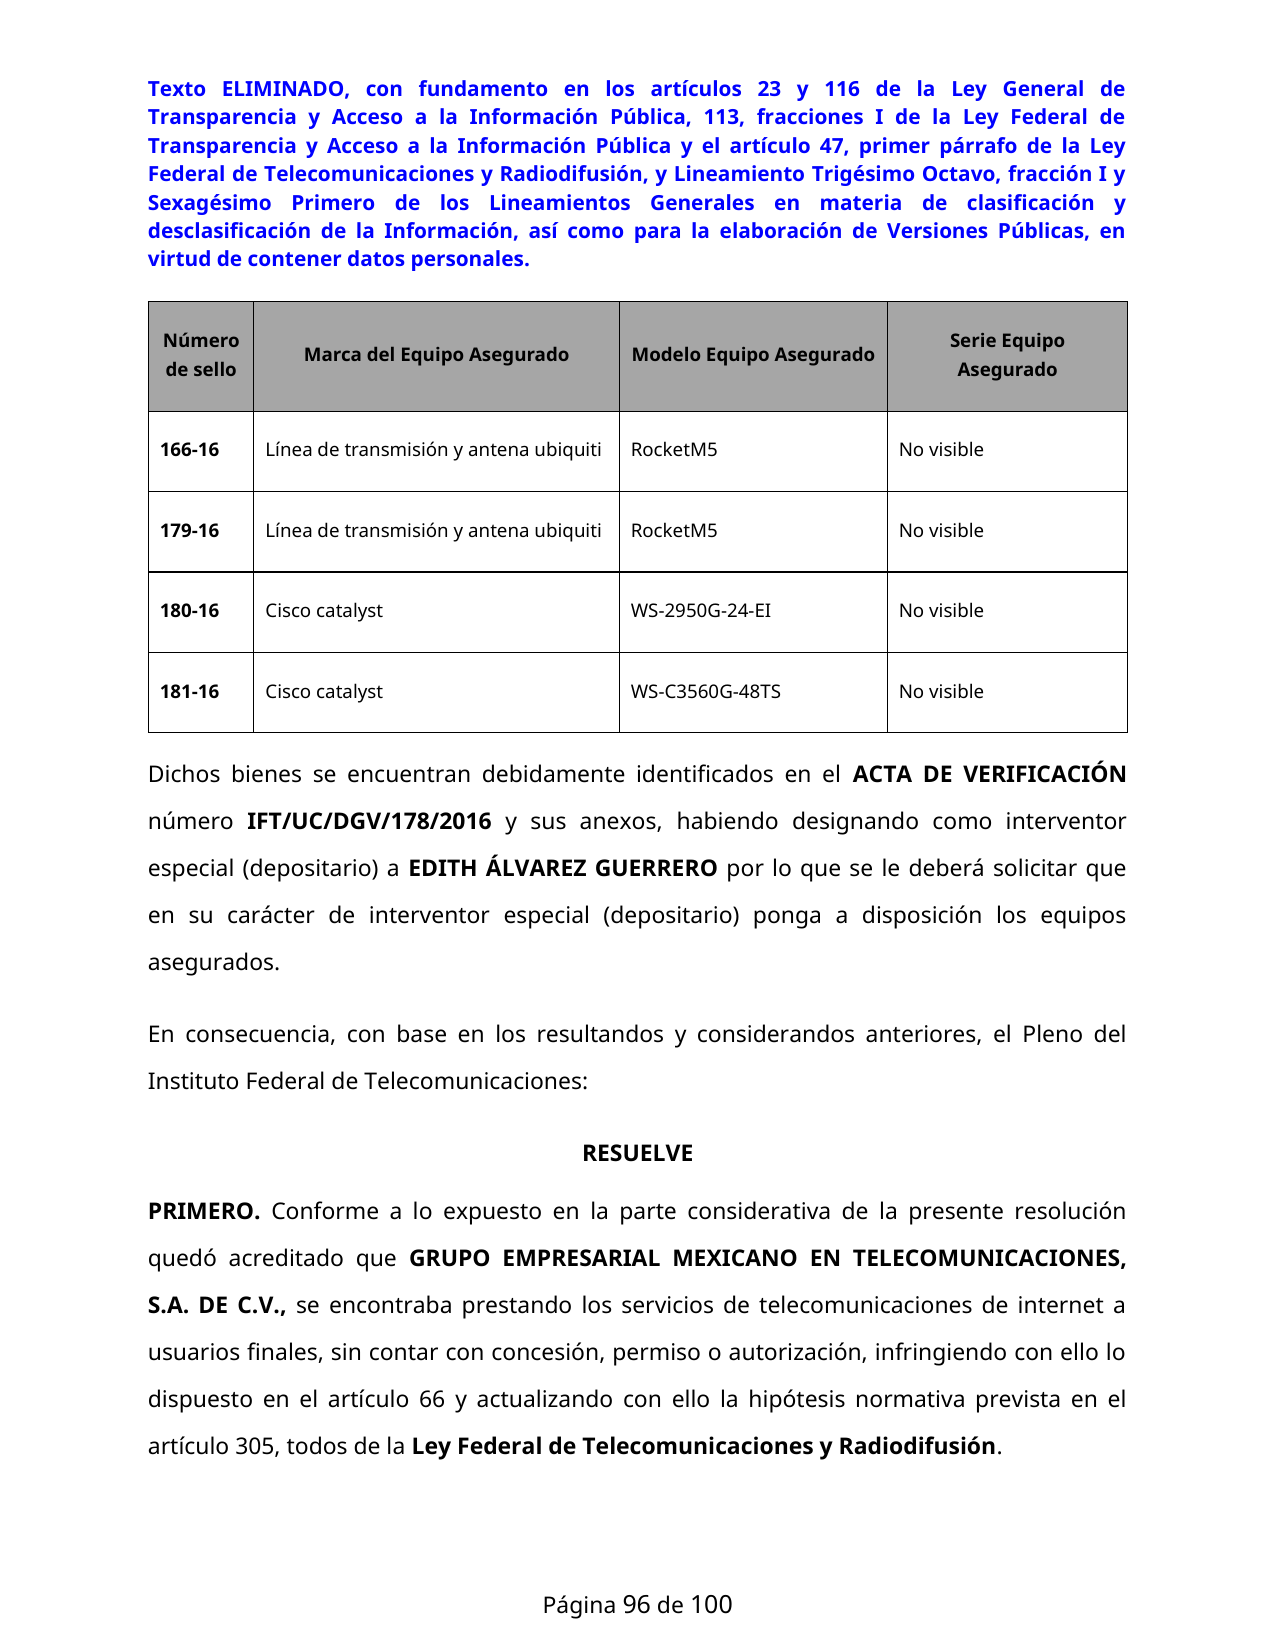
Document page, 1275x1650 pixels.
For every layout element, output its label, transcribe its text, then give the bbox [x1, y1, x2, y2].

table_header Serie Equipo Asegurado [888, 302, 1127, 411]
table_cell 166-16 [149, 412, 253, 491]
table_cell RocketM5 [620, 412, 887, 491]
text Dichos bienes se encuentran debidamente identificados en el ACTA DE VERIFICACIÓN número IFT/UC/DGV/178/2016 y sus anexos, habiendo designando como interventor especial (depositario) a EDITH ÁLVAREZ GUERRERO por lo que se le deberá solicitar que en su carácter de interventor especial (depositario) ponga a disposición los equipos asegurados. [148, 758, 1127, 977]
table_header Modelo Equipo Asegurado [620, 302, 887, 411]
table_cell WS-C3560G-48TS [620, 653, 887, 732]
table_cell No visible [888, 653, 1127, 732]
text En consecuencia, con base en los resultandos y considerandos anteriores, el Pleno del Instituto Federal de Telecomunicaciones: [148, 1018, 1127, 1096]
table_header Número de sello [149, 302, 253, 411]
table_header Marca del Equipo Asegurado [254, 302, 619, 411]
table_cell Línea de transmisión y antena ubiquiti [254, 412, 619, 491]
table_cell 180-16 [149, 573, 253, 652]
table_cell RocketM5 [620, 492, 887, 571]
text PRIMERO. Conforme a lo expuesto en la parte considerativa de la presente resolución quedó acreditado que GRUPO EMPRESARIAL MEXICANO EN TELECOMUNICACIONES, S.A. DE C.V., se encontraba prestando los servicios de telecomunicaciones de internet a usuarios finales, sin contar con concesión, permiso o autorización, infringiendo con ello lo dispuesto en el artículo 66 y actualizando con ello la hipótesis normativa prevista en el artículo 305, todos de la Ley Federal de Telecomunicaciones y Radiodifusión. [148, 1195, 1127, 1461]
table_cell Línea de transmisión y antena ubiquiti [254, 492, 619, 571]
table_cell Cisco catalyst [254, 653, 619, 732]
table_cell 181-16 [149, 653, 253, 732]
table_cell No visible [888, 492, 1127, 571]
subtitle RESUELVE [148, 1136, 1127, 1168]
table_cell 179-16 [149, 492, 253, 571]
table_cell Cisco catalyst [254, 573, 619, 652]
table_cell No visible [888, 412, 1127, 491]
table_cell WS-2950G-24-EI [620, 573, 887, 652]
table_cell No visible [888, 573, 1127, 652]
